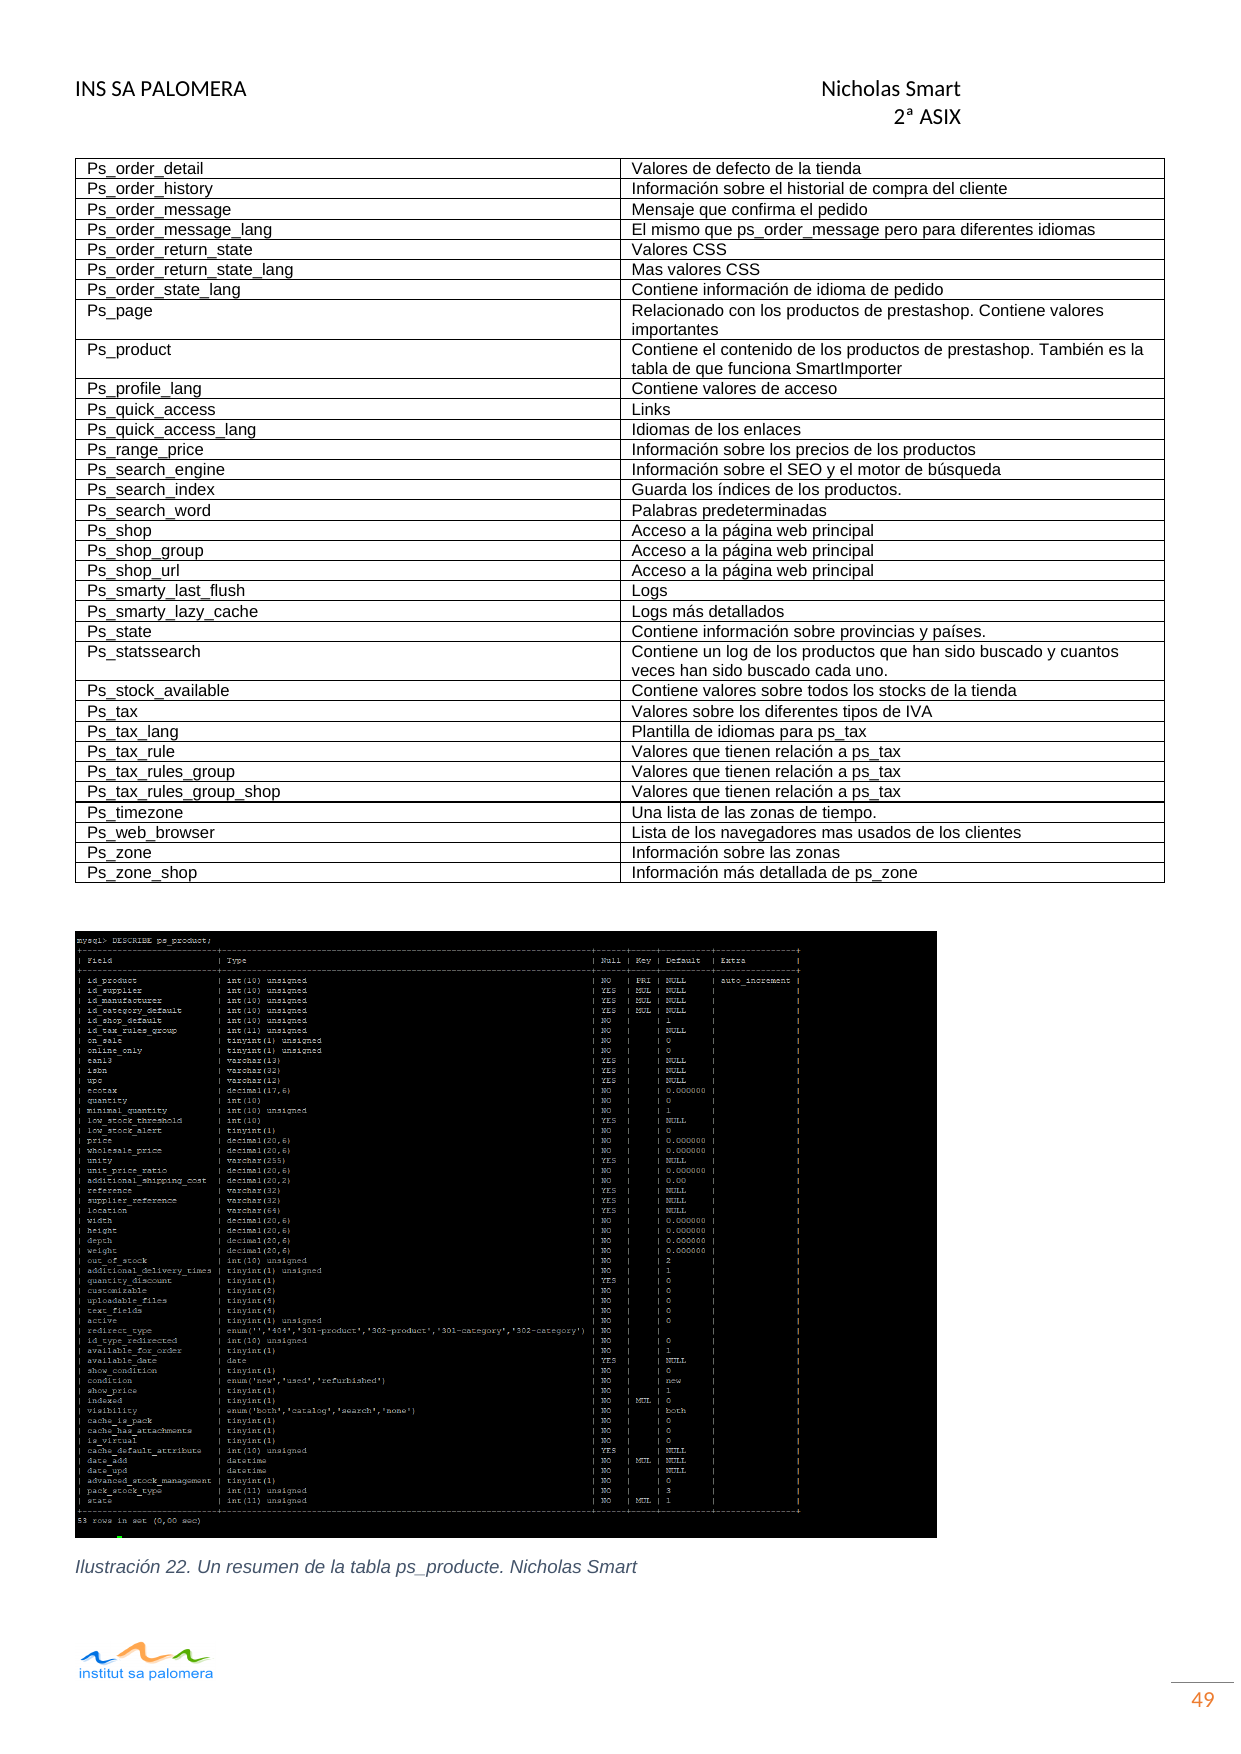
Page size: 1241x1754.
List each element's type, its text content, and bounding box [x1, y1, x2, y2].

picture [75, 1641, 216, 1681]
table_cell Links [621, 399, 1164, 418]
table_cell Acceso a la página web principal [621, 561, 1164, 580]
table_cell Valores CSS [621, 240, 1164, 259]
table_cell Contiene un log de los productos que han sido buscado y cuantos veces han sido buscado cada uno. [621, 642, 1164, 680]
table_cell Ps_profile_lang [76, 379, 620, 398]
table_cell Información sobre las zonas [621, 843, 1164, 862]
table_cell Ps_tax_lang [76, 722, 620, 741]
table_cell Ps_order_state_lang [76, 280, 620, 299]
table_cell Lista de los navegadores mas usados de los clientes [621, 823, 1164, 842]
table_cell Ps_state [76, 622, 620, 641]
table_cell Ps_statssearch [76, 642, 620, 680]
table_cell Ps_web_browser [76, 823, 620, 842]
table_cell Contiene información sobre provincias y países. [621, 622, 1164, 641]
table_cell Ps_shop_url [76, 561, 620, 580]
table_cell Ps_search_engine [76, 460, 620, 479]
table_cell Contiene información de idioma de pedido [621, 280, 1164, 299]
table_cell Información más detallada de ps_zone [621, 863, 1164, 882]
table_cell Ps_search_index [76, 480, 620, 499]
table_cell Ps_tax_rule [76, 742, 620, 761]
table_cell Ps_stock_available [76, 681, 620, 700]
table_cell Ps_quick_access_lang [76, 420, 620, 439]
table_cell Logs más detallados [621, 601, 1164, 621]
table_cell Ps_order_message_lang [76, 220, 620, 239]
table_cell Ps_range_price [76, 440, 620, 459]
table_cell Ps_order_return_state_lang [76, 260, 620, 279]
table_cell Valores que tienen relación a ps_tax [621, 782, 1164, 801]
table_cell Ps_order_detail [76, 159, 620, 178]
table_cell Relacionado con los productos de prestashop. Contiene valores importantes [621, 300, 1164, 339]
table_cell Ps_tax_rules_group [76, 762, 620, 781]
table_cell Información sobre los precios de los productos [621, 440, 1164, 459]
table_cell Mensaje que confirma el pedido [621, 199, 1164, 218]
table_cell Guarda los índices de los productos. [621, 480, 1164, 499]
table_cell Valores sobre los diferentes tipos de IVA [621, 701, 1164, 721]
table_cell Ps_tax_rules_group_shop [76, 782, 620, 801]
table_cell Ps_tax [76, 701, 620, 721]
table_cell Ps_order_return_state [76, 240, 620, 259]
table_cell Ps_quick_access [76, 399, 620, 418]
text Ilustración 22. Un resumen de la tabla ps_producte. Nicholas Smart [75, 1556, 1165, 1578]
table_cell Contiene el contenido de los productos de prestashop. También es la tabla de que funciona SmartImporter [621, 340, 1164, 378]
table_cell Una lista de las zonas de tiempo. [621, 803, 1164, 822]
table_cell Acceso a la página web principal [621, 541, 1164, 560]
table_cell Ps_order_history [76, 179, 620, 198]
table_cell Ps_timezone [76, 803, 620, 822]
table_cell Ps_shop_group [76, 541, 620, 560]
table_cell Contiene valores de acceso [621, 379, 1164, 398]
table_cell Ps_product [76, 340, 620, 378]
table_cell Idiomas de los enlaces [621, 420, 1164, 439]
table_cell Logs [621, 581, 1164, 600]
table_cell Ps_zone [76, 843, 620, 862]
table_cell Ps_page [76, 300, 620, 339]
table_cell Plantilla de idiomas para ps_tax [621, 722, 1164, 741]
table_cell Información sobre el SEO y el motor de búsqueda [621, 460, 1164, 479]
table_cell Contiene valores sobre todos los stocks de la tienda [621, 681, 1164, 700]
table_cell Mas valores CSS [621, 260, 1164, 279]
table_cell El mismo que ps_order_message pero para diferentes idiomas [621, 220, 1164, 239]
table_cell Ps_smarty_last_flush [76, 581, 620, 600]
table_cell Ps_order_message [76, 199, 620, 218]
picture [75, 931, 937, 1538]
table_cell Valores que tienen relación a ps_tax [621, 762, 1164, 781]
table_cell Ps_smarty_lazy_cache [76, 601, 620, 621]
table_cell Ps_shop [76, 521, 620, 540]
table_cell Ps_zone_shop [76, 863, 620, 882]
table_cell Valores de defecto de la tienda [621, 159, 1164, 178]
table_cell Acceso a la página web principal [621, 521, 1164, 540]
table_cell Información sobre el historial de compra del cliente [621, 179, 1164, 198]
table_cell Palabras predeterminadas [621, 500, 1164, 519]
table_cell Ps_search_word [76, 500, 620, 519]
table_cell Valores que tienen relación a ps_tax [621, 742, 1164, 761]
